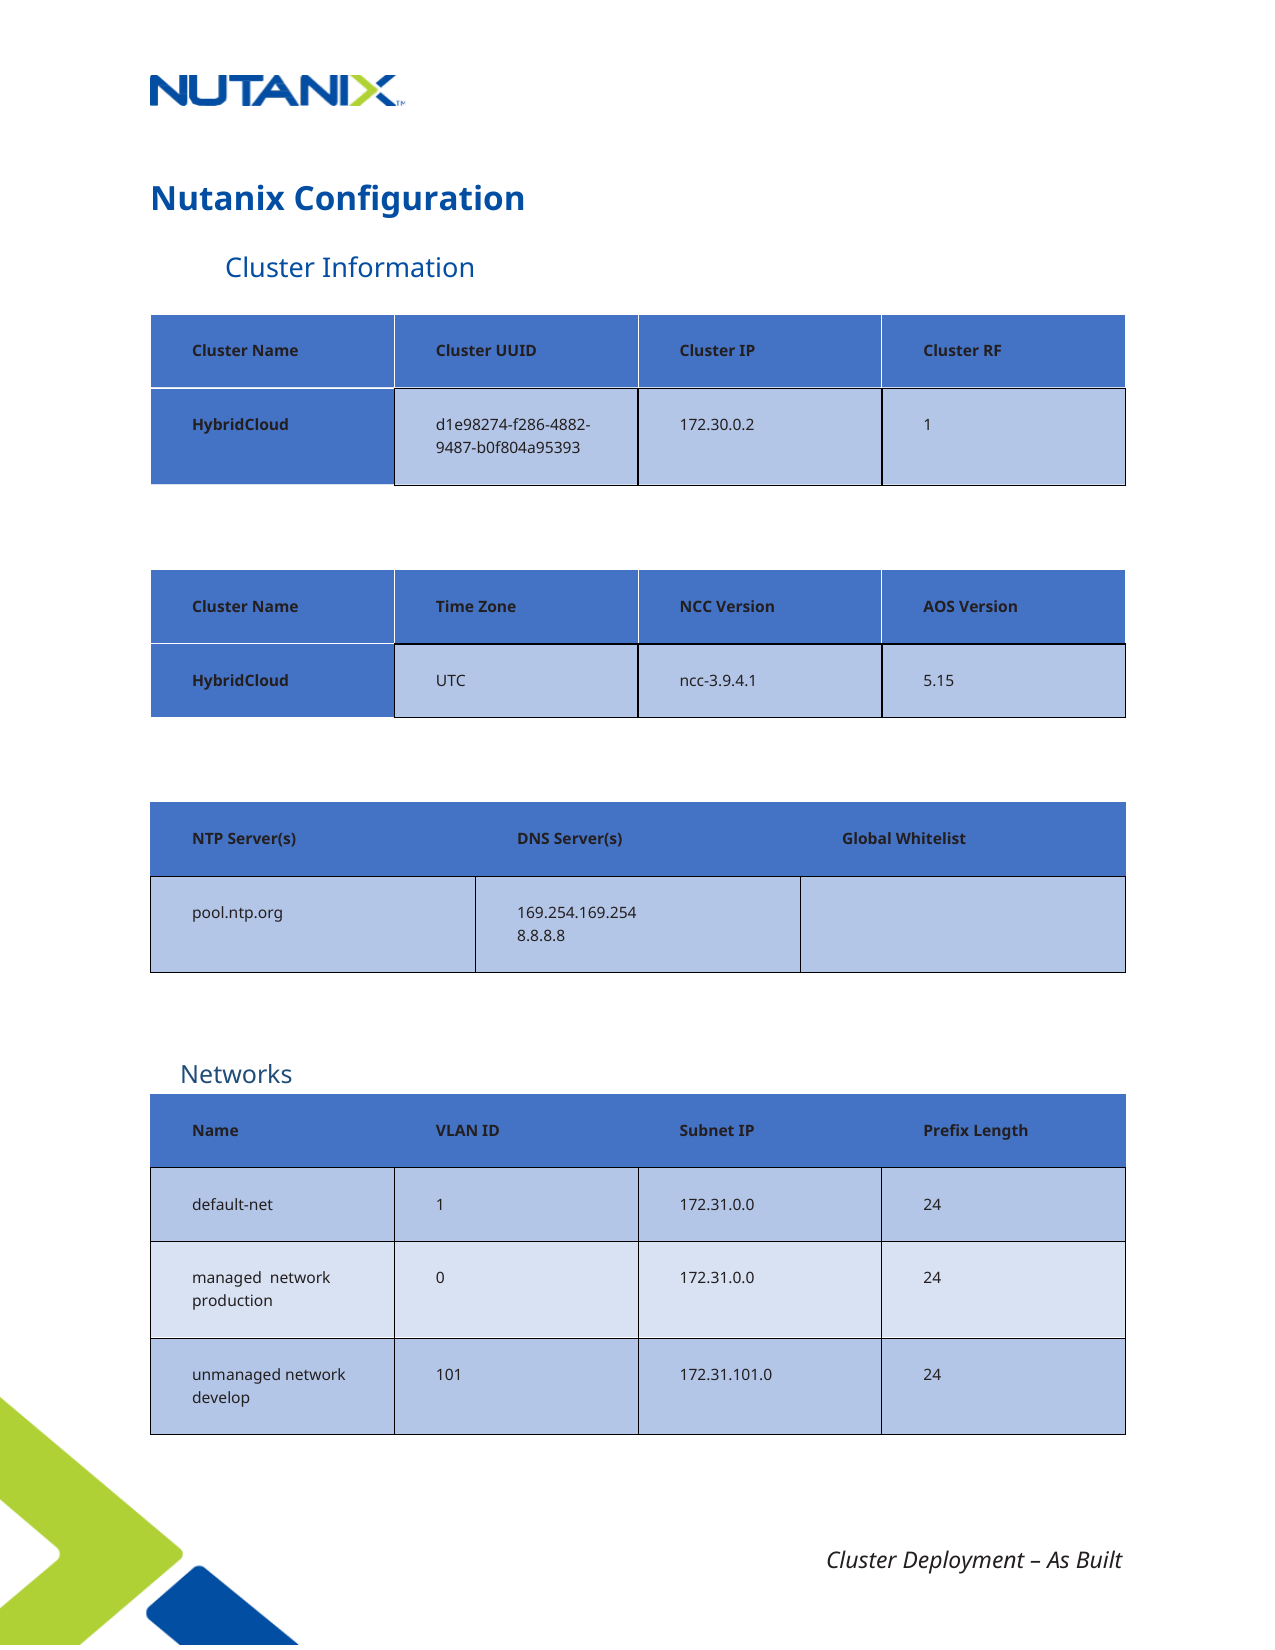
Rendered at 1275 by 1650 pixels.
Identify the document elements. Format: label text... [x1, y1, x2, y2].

table_header Cluster RF [882, 315, 1125, 387]
table_cell 24 [882, 1242, 1125, 1337]
table_cell 1 [395, 1168, 638, 1241]
table_cell 172.31.0.0 [639, 1168, 881, 1241]
table_cell 172.31.0.0 [639, 1242, 881, 1337]
table_cell 0 [395, 1242, 638, 1337]
table_cell 101 [395, 1339, 638, 1434]
subtitle Nutanix Configuration [150, 175, 1125, 220]
table_cell default-net [151, 1168, 394, 1241]
table_cell unmanaged network develop [151, 1339, 394, 1434]
table_cell d1e98274-f286-4882-9487-b0f804a95393 [395, 389, 637, 484]
table_cell [801, 877, 1125, 972]
table_cell HybridCloud [151, 389, 394, 484]
table_header NCC Version [639, 570, 881, 643]
table_cell 24 [882, 1168, 1125, 1241]
subtitle Networks [180, 1057, 1125, 1091]
table_cell pool.ntp.org [151, 877, 475, 972]
table_header Subnet IP [639, 1095, 881, 1167]
table_cell HybridCloud [151, 644, 394, 717]
subtitle Cluster Information [225, 249, 1125, 286]
table_header Global Whitelist [801, 803, 1125, 876]
table_cell 24 [882, 1339, 1125, 1434]
table_header Time Zone [395, 570, 638, 643]
table_header AOS Version [882, 570, 1125, 643]
table_cell ncc-3.9.4.1 [639, 645, 881, 717]
table_header Name [151, 1095, 394, 1167]
table_header Prefix Length [882, 1095, 1125, 1167]
table_header Cluster IP [639, 315, 881, 387]
table_cell UTC [395, 645, 637, 717]
picture [150, 75, 406, 106]
table_header NTP Server(s) [151, 803, 475, 876]
table_cell 5.15 [883, 645, 1125, 717]
table_header Cluster Name [151, 570, 394, 643]
table_cell 169.254.169.254 8.8.8.8 [476, 877, 800, 972]
table_header VLAN ID [395, 1095, 638, 1167]
table_cell managed network production [151, 1242, 394, 1337]
table_cell 172.30.0.2 [639, 389, 881, 484]
table_cell 1 [883, 389, 1125, 484]
table_header DNS Server(s) [476, 803, 800, 876]
table_cell 172.31.101.0 [639, 1339, 881, 1434]
table_header Cluster Name [151, 315, 394, 387]
picture [0, 1395, 299, 1645]
table_header Cluster UUID [395, 315, 638, 387]
